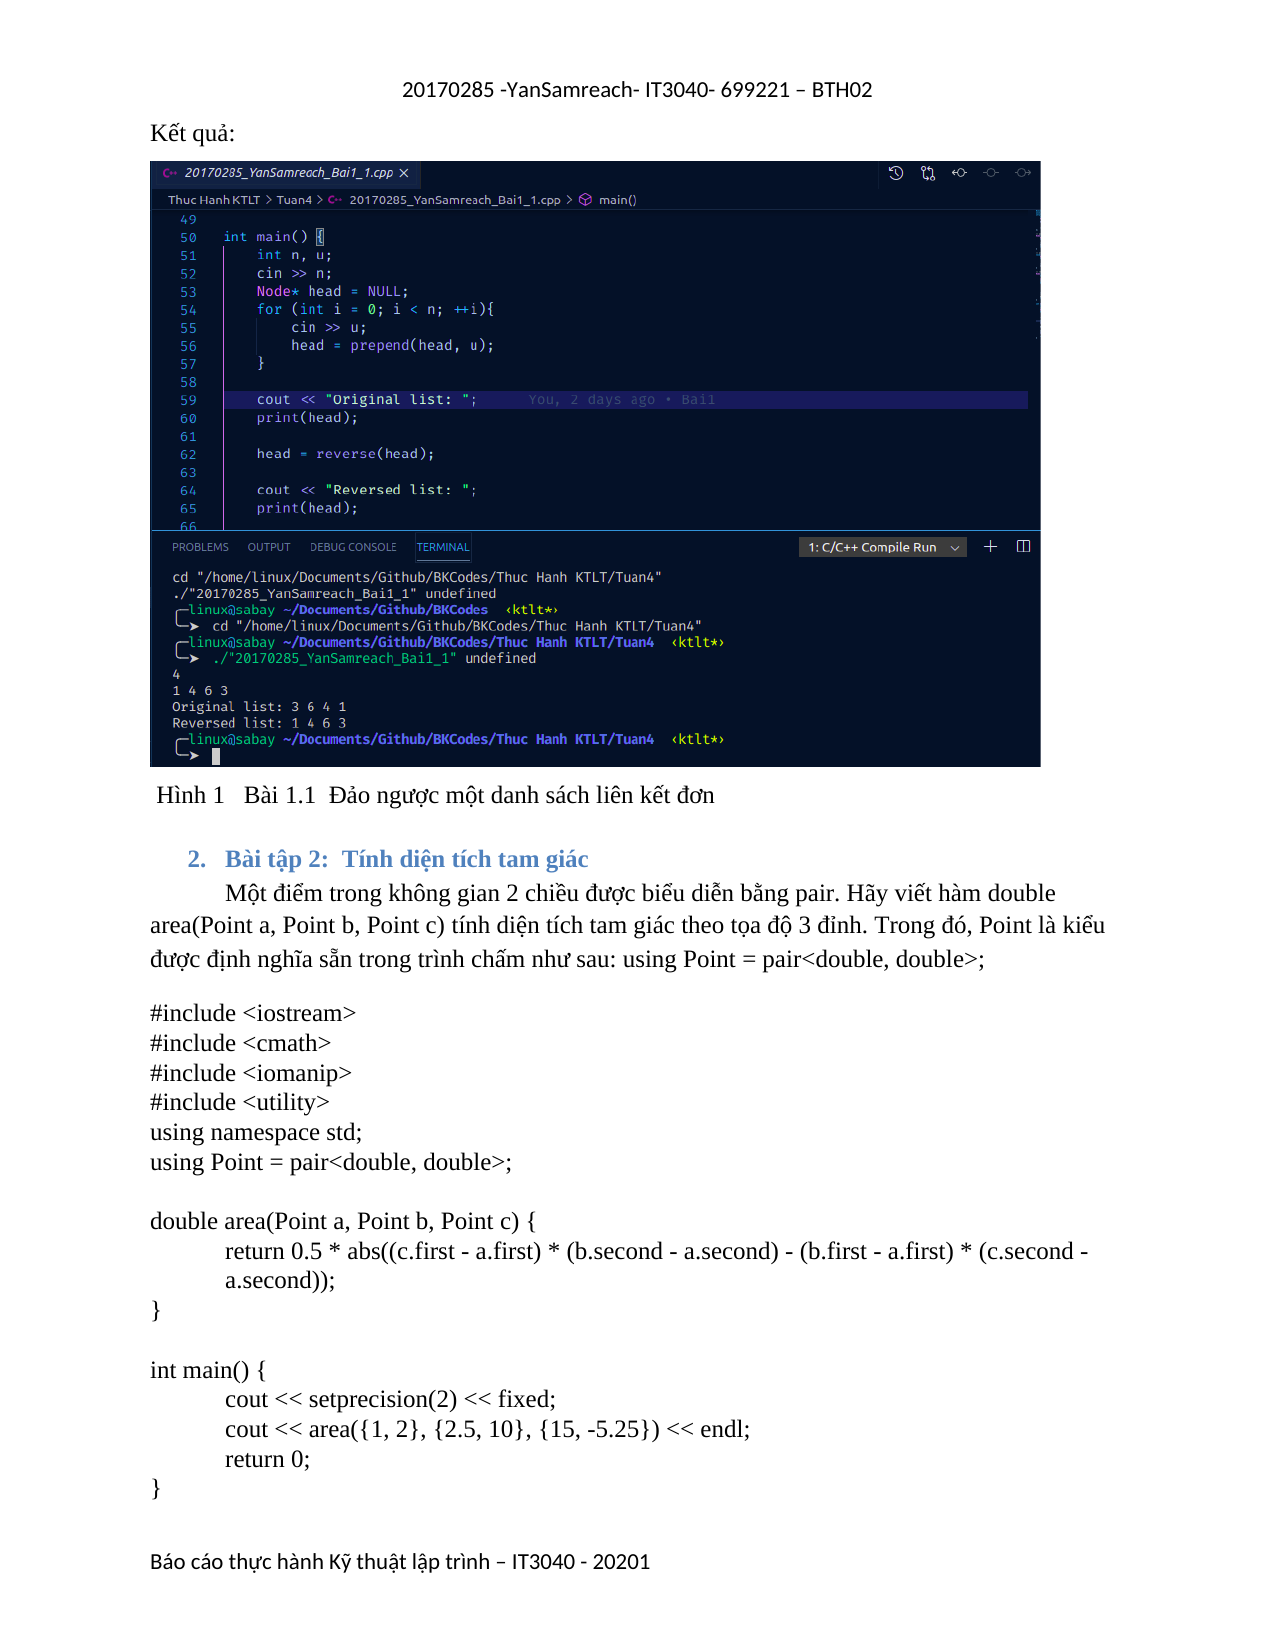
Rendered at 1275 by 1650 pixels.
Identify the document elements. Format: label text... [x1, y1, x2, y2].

text using Point = pair<double, double>; [150, 1146, 1125, 1176]
picture [150, 161, 1041, 767]
text Hình 1 Bài 1.1 Đảo ngược một danh sách liên kết đơn [150, 781, 1125, 809]
text Kết quả: [150, 118, 1125, 147]
text #include <iomanip> [150, 1057, 1125, 1087]
text #include <utility> [150, 1087, 1125, 1116]
text return 0; [150, 1443, 1125, 1472]
text #include <iostream> [150, 997, 1125, 1027]
text } [150, 1294, 1125, 1324]
text } [150, 1472, 1125, 1502]
text int main() { [150, 1354, 1125, 1383]
text cout << area({1, 2}, {2.5, 10}, {15, -5.25}) << endl; [150, 1413, 1125, 1443]
text #include <cmath> [150, 1027, 1125, 1057]
text Một điểm trong không gian 2 chiều được biểu diễn bằng pair. Hãy viết hàm double area(Point a, Point b, Point c) tính diện tích tam giác theo tọa độ 3 đỉnh. Trong đó, Point là kiểu được định nghĩa sẵn trong trình chấm như sau: using Point = pair<double, double>; [150, 878, 1125, 972]
text return 0.5 * abs((c.first - a.first) * (b.second - a.second) - (b.first - a.first) * (c.second - a.second)); [150, 1235, 1125, 1294]
subtitle Bài tập 2: Tính diện tích tam giác [187, 844, 1125, 873]
text using namespace std; [150, 1116, 1125, 1146]
text double area(Point a, Point b, Point c) { [150, 1205, 1125, 1235]
text cout << setprecision(2) << fixed; [150, 1383, 1125, 1413]
